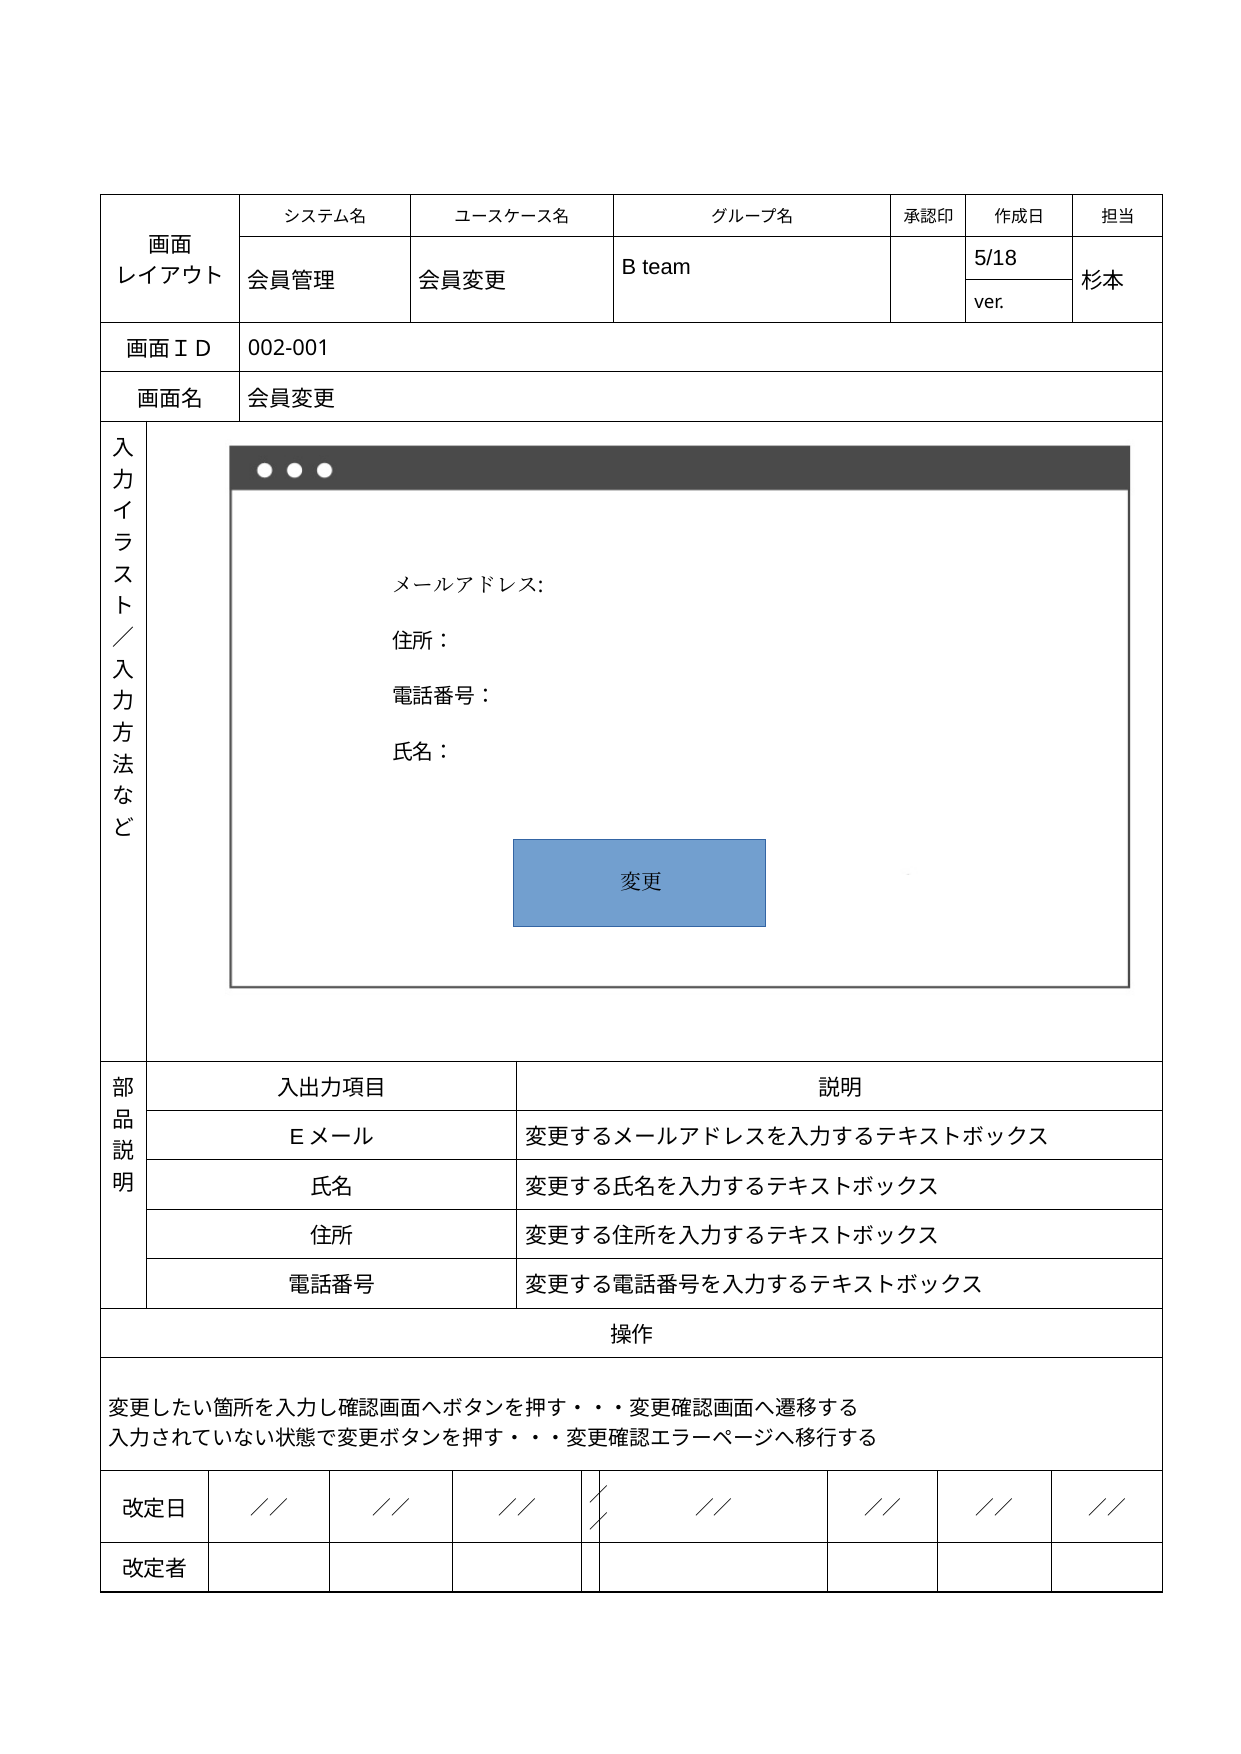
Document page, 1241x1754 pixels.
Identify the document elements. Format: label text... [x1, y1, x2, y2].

table_cell ／／ [209, 1471, 329, 1542]
table_cell 電話番号 [147, 1259, 516, 1307]
table_cell B team [614, 237, 890, 322]
table_cell [891, 237, 965, 322]
picture [224, 439, 1141, 1002]
table_cell 部品説明 [101, 1062, 146, 1307]
table_cell [938, 1543, 1051, 1591]
table_cell ／／ [600, 1471, 827, 1542]
table_cell [209, 1543, 329, 1591]
table_header 承認印 [891, 195, 965, 236]
table_cell 変更する住所を入力するテキストボックス [517, 1210, 1162, 1258]
table_header ユースケース名 [411, 195, 613, 236]
table_cell ／／ [828, 1471, 937, 1542]
table_cell ver. [966, 280, 1072, 322]
table_cell 会員変更 [411, 237, 613, 322]
table_cell 改定者 [101, 1543, 208, 1591]
table_cell ／／ [1052, 1471, 1162, 1542]
table_cell ／／ [330, 1471, 452, 1542]
table_cell 杉本 [1073, 237, 1162, 322]
table_cell ／／ [582, 1471, 599, 1542]
table_cell 画面名 [101, 372, 239, 421]
table_cell 会員変更 [240, 372, 1162, 421]
table_cell [582, 1543, 599, 1591]
table_cell 会員管理 [240, 237, 410, 322]
table_cell [600, 1543, 827, 1591]
table_cell Eメール [147, 1111, 516, 1159]
table_cell 002-001 [240, 323, 1162, 371]
table_cell [1052, 1543, 1162, 1591]
table_cell 改定日 [101, 1471, 208, 1542]
table_cell 5/18 [966, 237, 1072, 279]
table_cell 住所 [147, 1210, 516, 1258]
table_cell 説明 [517, 1062, 1162, 1110]
table_cell 変更するメールアドレスを入力するテキストボックス [517, 1111, 1162, 1159]
table_cell 画面ＩＤ [101, 323, 239, 371]
table_cell 変更する氏名を入力するテキストボックス [517, 1160, 1162, 1209]
table_header 作成日 [966, 195, 1072, 236]
table_cell 変更する電話番号を入力するテキストボックス [517, 1259, 1162, 1307]
table_header 画面 レイアウト [101, 195, 239, 322]
table_cell [330, 1543, 452, 1591]
table_cell 氏名 [147, 1160, 516, 1209]
table_cell ／／ [938, 1471, 1051, 1542]
table_cell [453, 1543, 581, 1591]
table_cell [147, 422, 1162, 1061]
table_header システム名 [240, 195, 410, 236]
table_cell ／／ [453, 1471, 581, 1542]
table_cell 入力イラスト／入力方法など [101, 422, 146, 1061]
table_header グループ名 [614, 195, 890, 236]
table_cell 変更したい箇所を入力し確認画面へボタンを押す・・・変更確認画面へ遷移する 入力されていない状態で変更ボタンを押す・・・変更確認エラーページへ移行する [101, 1358, 1162, 1470]
table_cell [828, 1543, 937, 1591]
table_header 担当 [1073, 195, 1162, 236]
table_cell 入出力項目 [147, 1062, 516, 1110]
table_cell 操作 [101, 1309, 1162, 1357]
